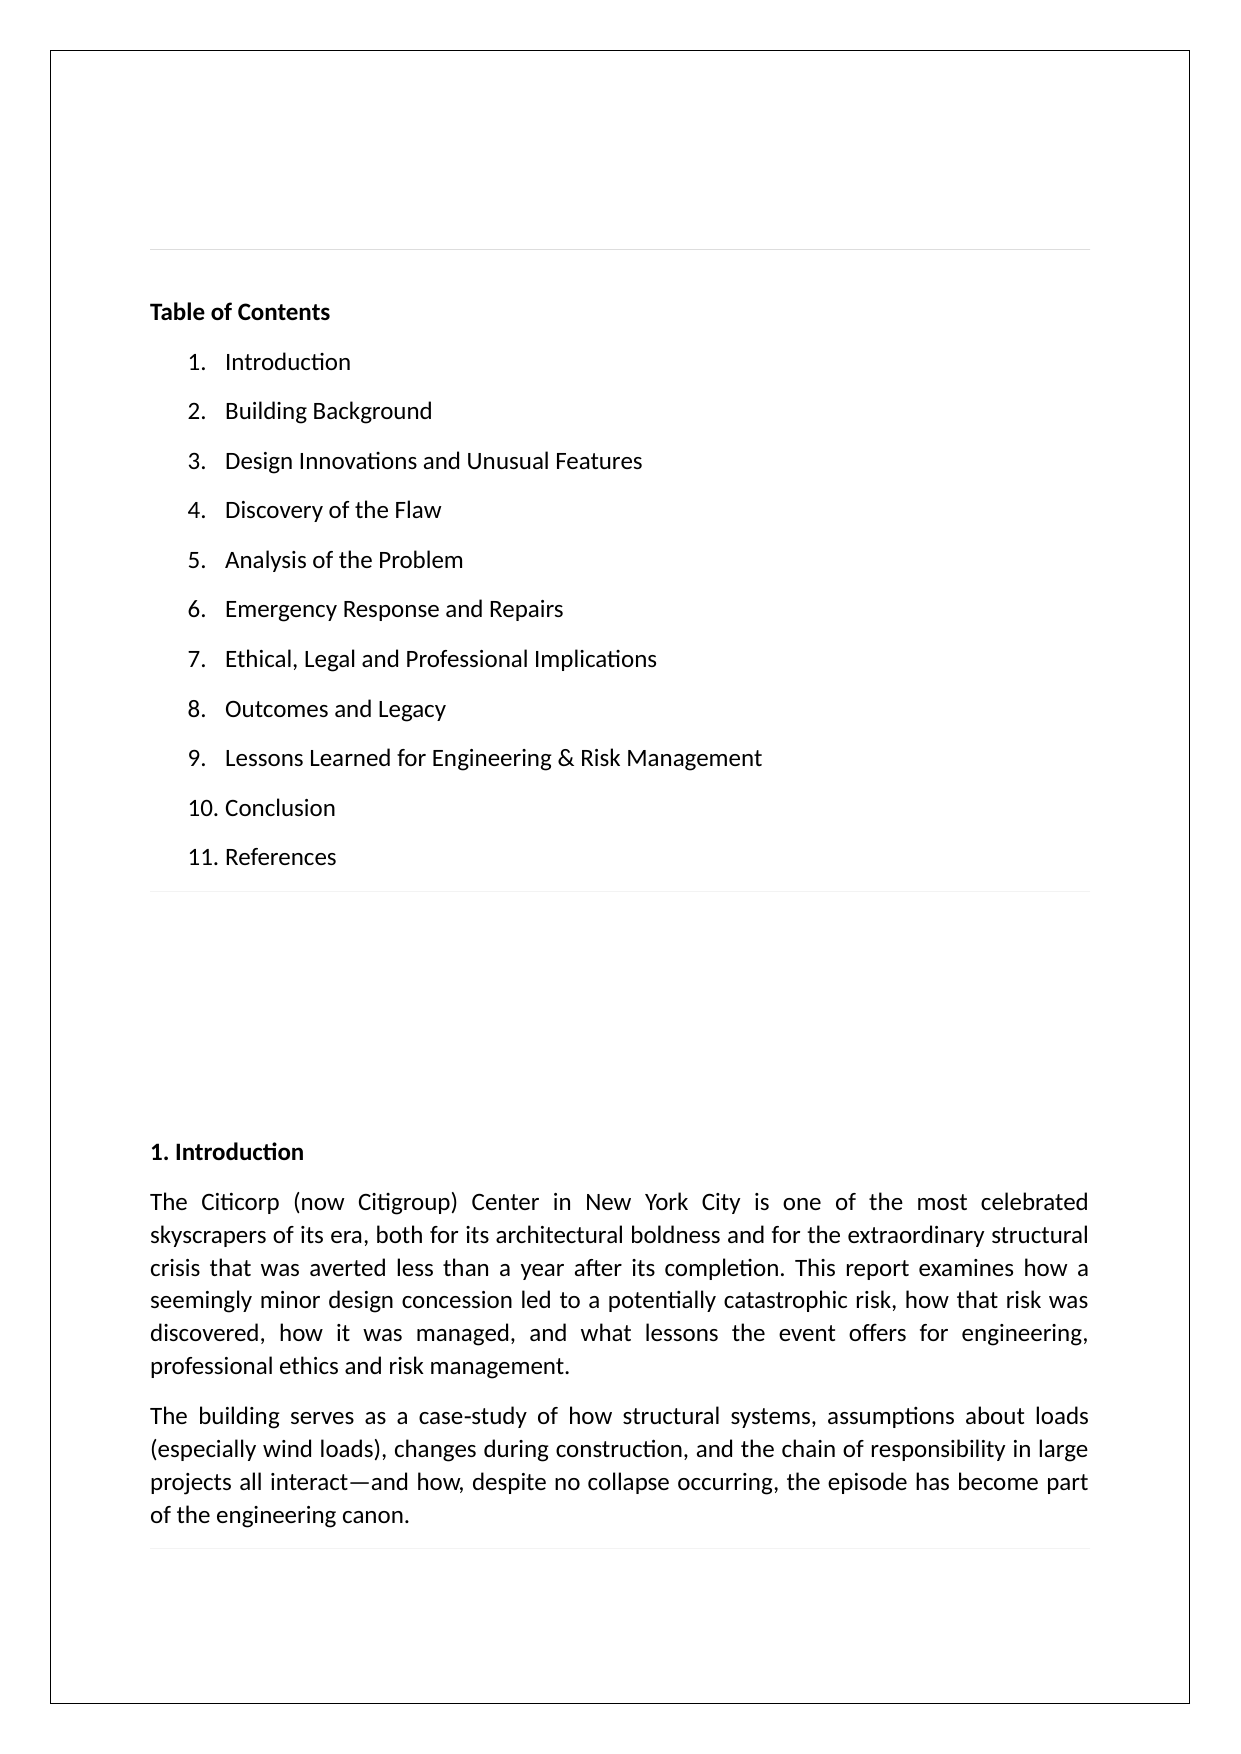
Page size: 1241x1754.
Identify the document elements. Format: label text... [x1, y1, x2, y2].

list Conclusion [187, 792, 1090, 822]
list Introduction [187, 346, 1090, 376]
list Design Innovations and Unusual Features [187, 445, 1090, 475]
text 1. Introduction [150, 1136, 1090, 1167]
text The Citicorp (now Citigroup) Center in New York City is one of the most celebrated skyscrapers of its era, both for its architectural boldness and for the extraordinary structural crisis that was averted less than a year after its completion. This report examines how a seemingly minor design concession led to a potentially catastrophic risk, how that risk was discovered, how it was managed, and what lessons the event offers for engineering, professional ethics and risk management. [150, 1186, 1090, 1381]
list Building Background [187, 395, 1090, 426]
list Ethical, Legal and Professional Implications [187, 643, 1090, 674]
text The building serves as a case‐study of how structural systems, assumptions about loads (especially wind loads), changes during construction, and the chain of responsibility in large projects all interact—and how, despite no collapse occurring, the episode has become part of the engineering canon. [150, 1400, 1090, 1529]
list Lessons Learned for Engineering & Risk Management [187, 742, 1090, 773]
list Analysis of the Problem [187, 544, 1090, 574]
text Table of Contents [150, 296, 1090, 327]
list Outcomes and Legacy [187, 693, 1090, 723]
list Discovery of the Flaw [187, 494, 1090, 525]
list Emergency Response and Repairs [187, 593, 1090, 624]
list References [187, 841, 1090, 872]
